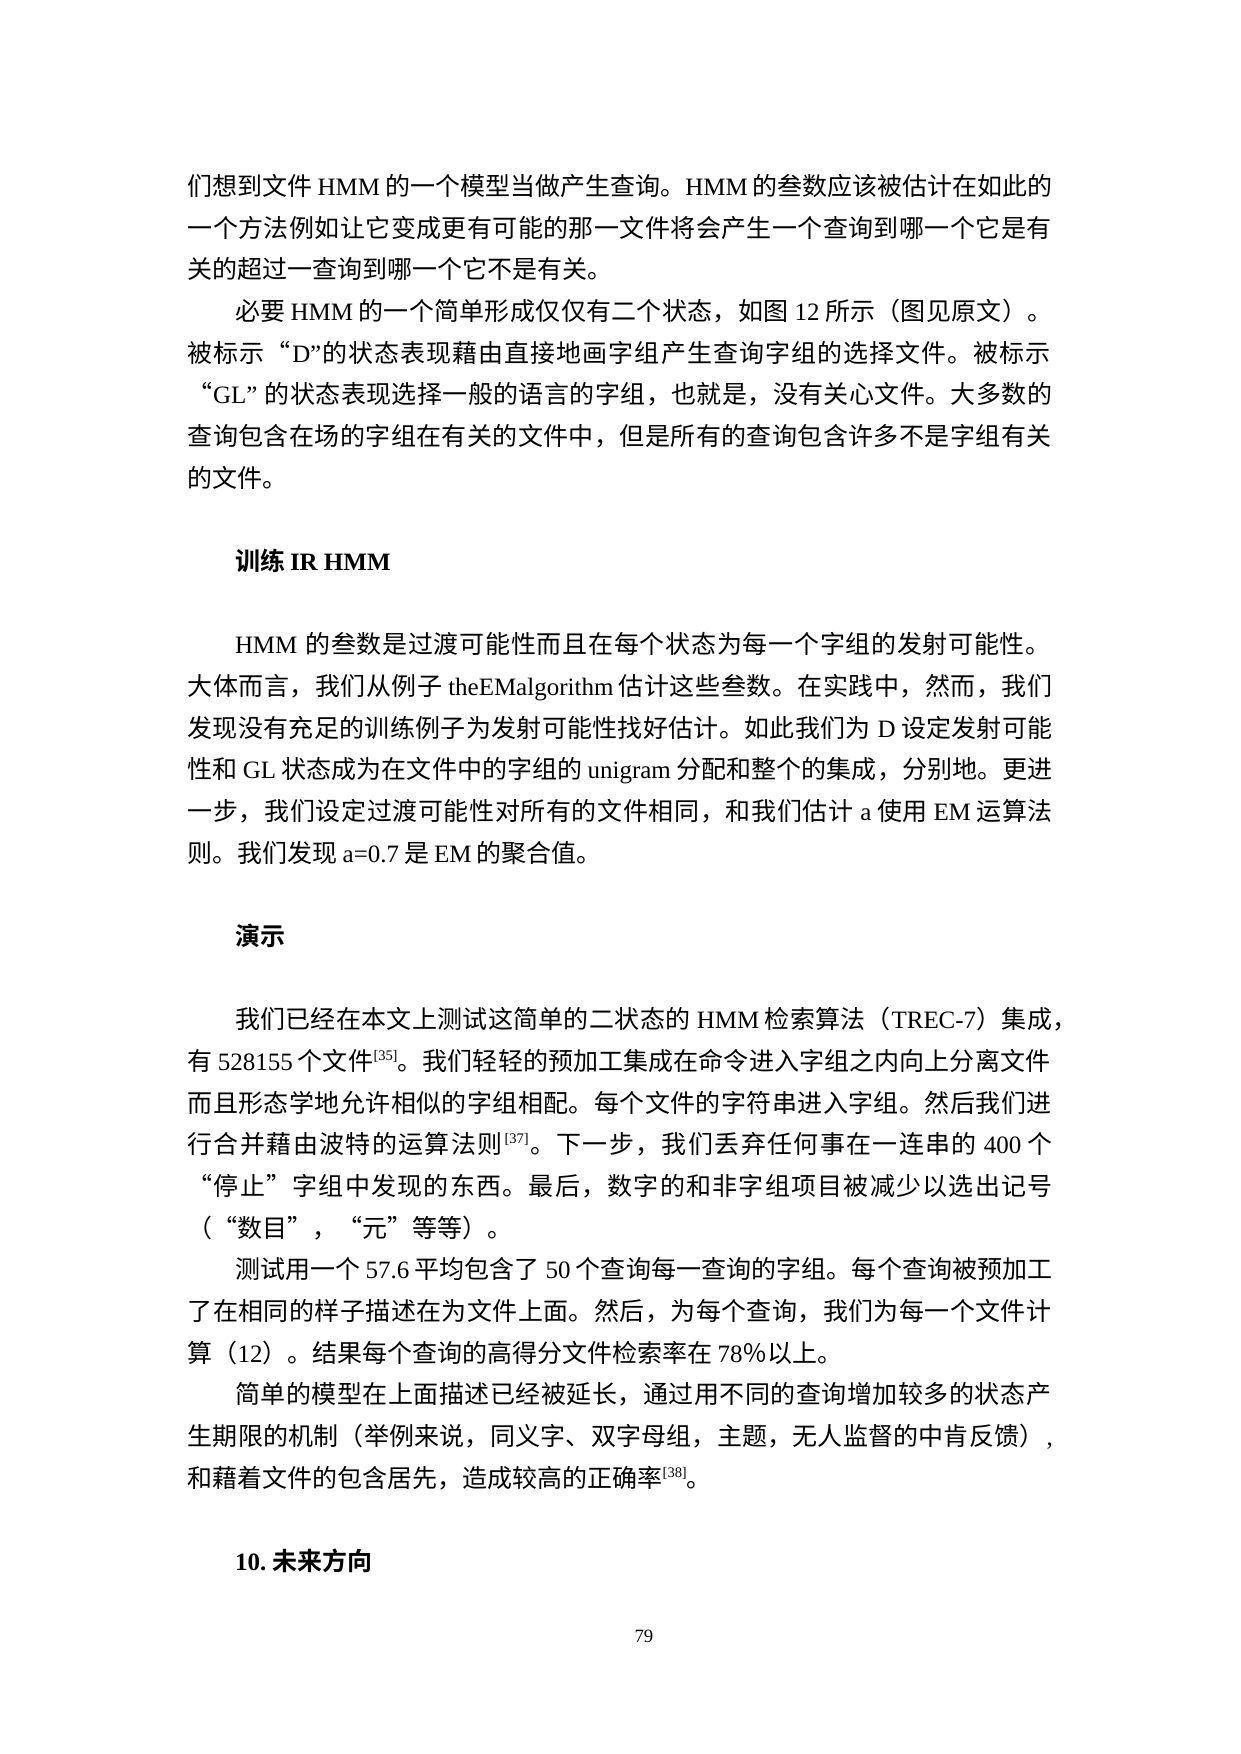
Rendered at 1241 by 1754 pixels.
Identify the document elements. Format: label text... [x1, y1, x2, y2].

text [187, 162, 1053, 287]
text 我们已经在本文上测试这简单的二状态的HMM检索算法（TREC-7）集成，有528155个文件[35]。我们轻轻的预加工集成在命令进入字组之内向上分离文件而且形态学地允许相似的字组相配。每个文件的字符串进入字组。然后我们进行合并藉由波特的运算法则[37]。下一步，我们丢弃任何事在一连串的400个“停止”字组中发现的东西。最后，数字的和非字组项目被减少以选出记号（“数目”，“元”等等）。 [187, 995, 1053, 1245]
text HMM 的叁数是过渡可能性而且在每个状态为每一个字组的发射可能性。大体而言，我们从例子theEMalgorithm估计这些叁数。在实践中，然而，我们发现没有充足的训练例子为发射可能性找好估计。如此我们为D设定发射可能性和GL状态成为在文件中的字组的unigram分配和整个的集成，分别地。更进一步，我们设定过渡可能性对所有的文件相同，和我们估计a使用EM运算法则。我们发现a=0.7是EM的聚合值。 [187, 620, 1053, 870]
text 演示 [187, 912, 1053, 954]
text 简单的模型在上面描述已经被延长，通过用不同的查询增加较多的状态产生期限的机制（举例来说，同义字、双字母组，主题，无人监督的中肯反馈）, 和藉着文件的包含居先，造成较高的正确率[38]。 [187, 1370, 1053, 1495]
text 训练IR HMM [187, 537, 1053, 579]
text 必要HMM的一个简单形成仅仅有二个状态，如图12所示（图见原文）。被标示“D”的状态表现藉由直接地画字组产生查询字组的选择文件。被标示“GL” 的状态表现选择一般的语言的字组，也就是，没有关心文件。大多数的查询包含在场的字组在有关的文件中，但是所有的查询包含许多不是字组有关的文件。 [187, 287, 1053, 495]
text 10. 未来方向 [187, 1537, 1053, 1579]
text 测试用一个57.6平均包含了 50个查询每一查询的字组。每个查询被预加工了在相同的样子描述在为文件上面。然后，为每个查询，我们为每一个文件计算（12）。结果每个查询的高得分文件检索率在78％以上。 [187, 1245, 1053, 1370]
